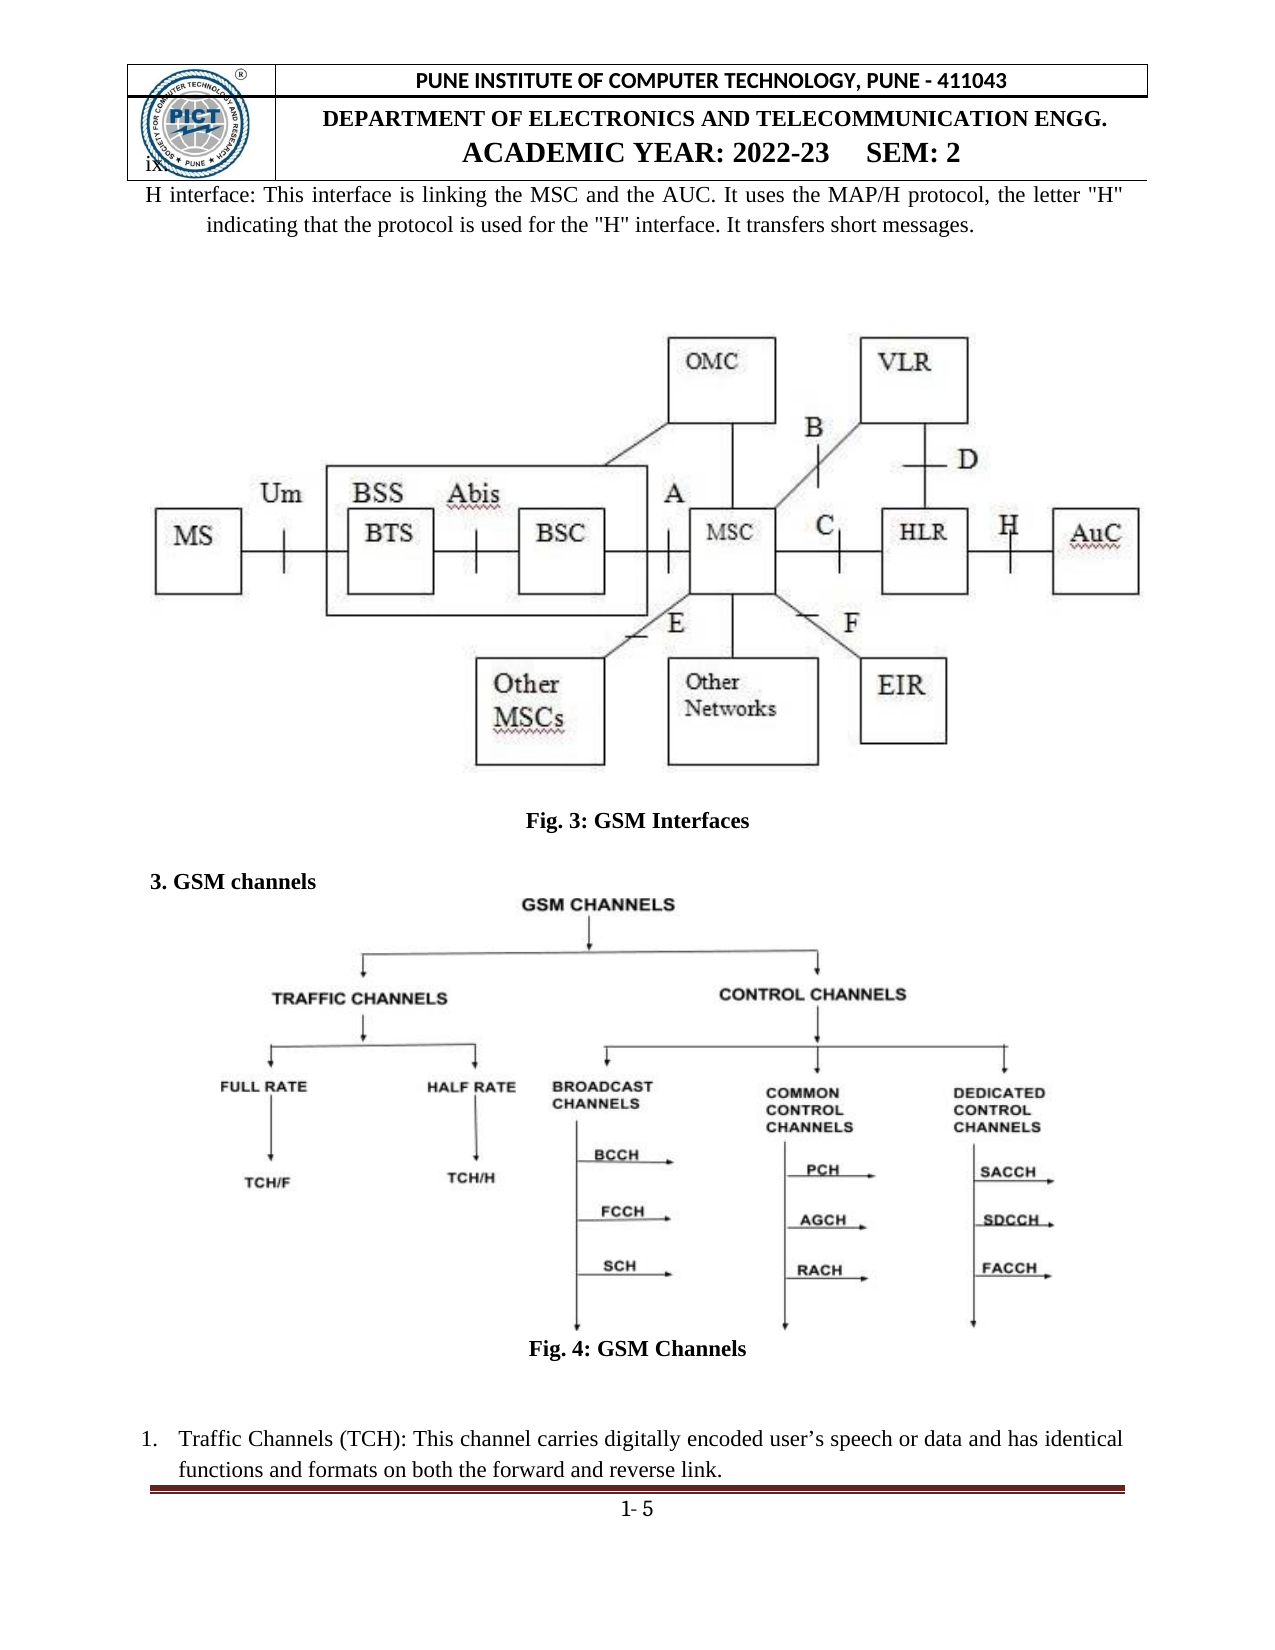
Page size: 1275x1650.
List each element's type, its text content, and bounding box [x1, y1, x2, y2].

list H interface: This interface is linking the MSC and the AUC. It uses the MAP/H protocol, the letter "H" indicating that the protocol is used for the "H" interface. It transfers short messages. [276, 150, 1125, 180]
text Fig. 3: GSM Interfaces [150, 807, 1125, 834]
text 3. GSM channels [150, 868, 1125, 894]
text Fig. 4: GSM Channels [150, 1335, 1125, 1361]
picture [139, 98, 252, 180]
list Traffic Channels (TCH): This channel carries digitally encoded user’s speech or data and has identical functions and formats on both the forward and reverse link. [141, 1426, 1125, 1482]
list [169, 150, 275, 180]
picture [139, 68, 252, 95]
list H interface: This interface is linking the MSC and the AUC. It uses the MAP/H protocol, the letter "H" indicating that the protocol is used for the "H" interface. It transfers short messages. [169, 181, 1125, 238]
